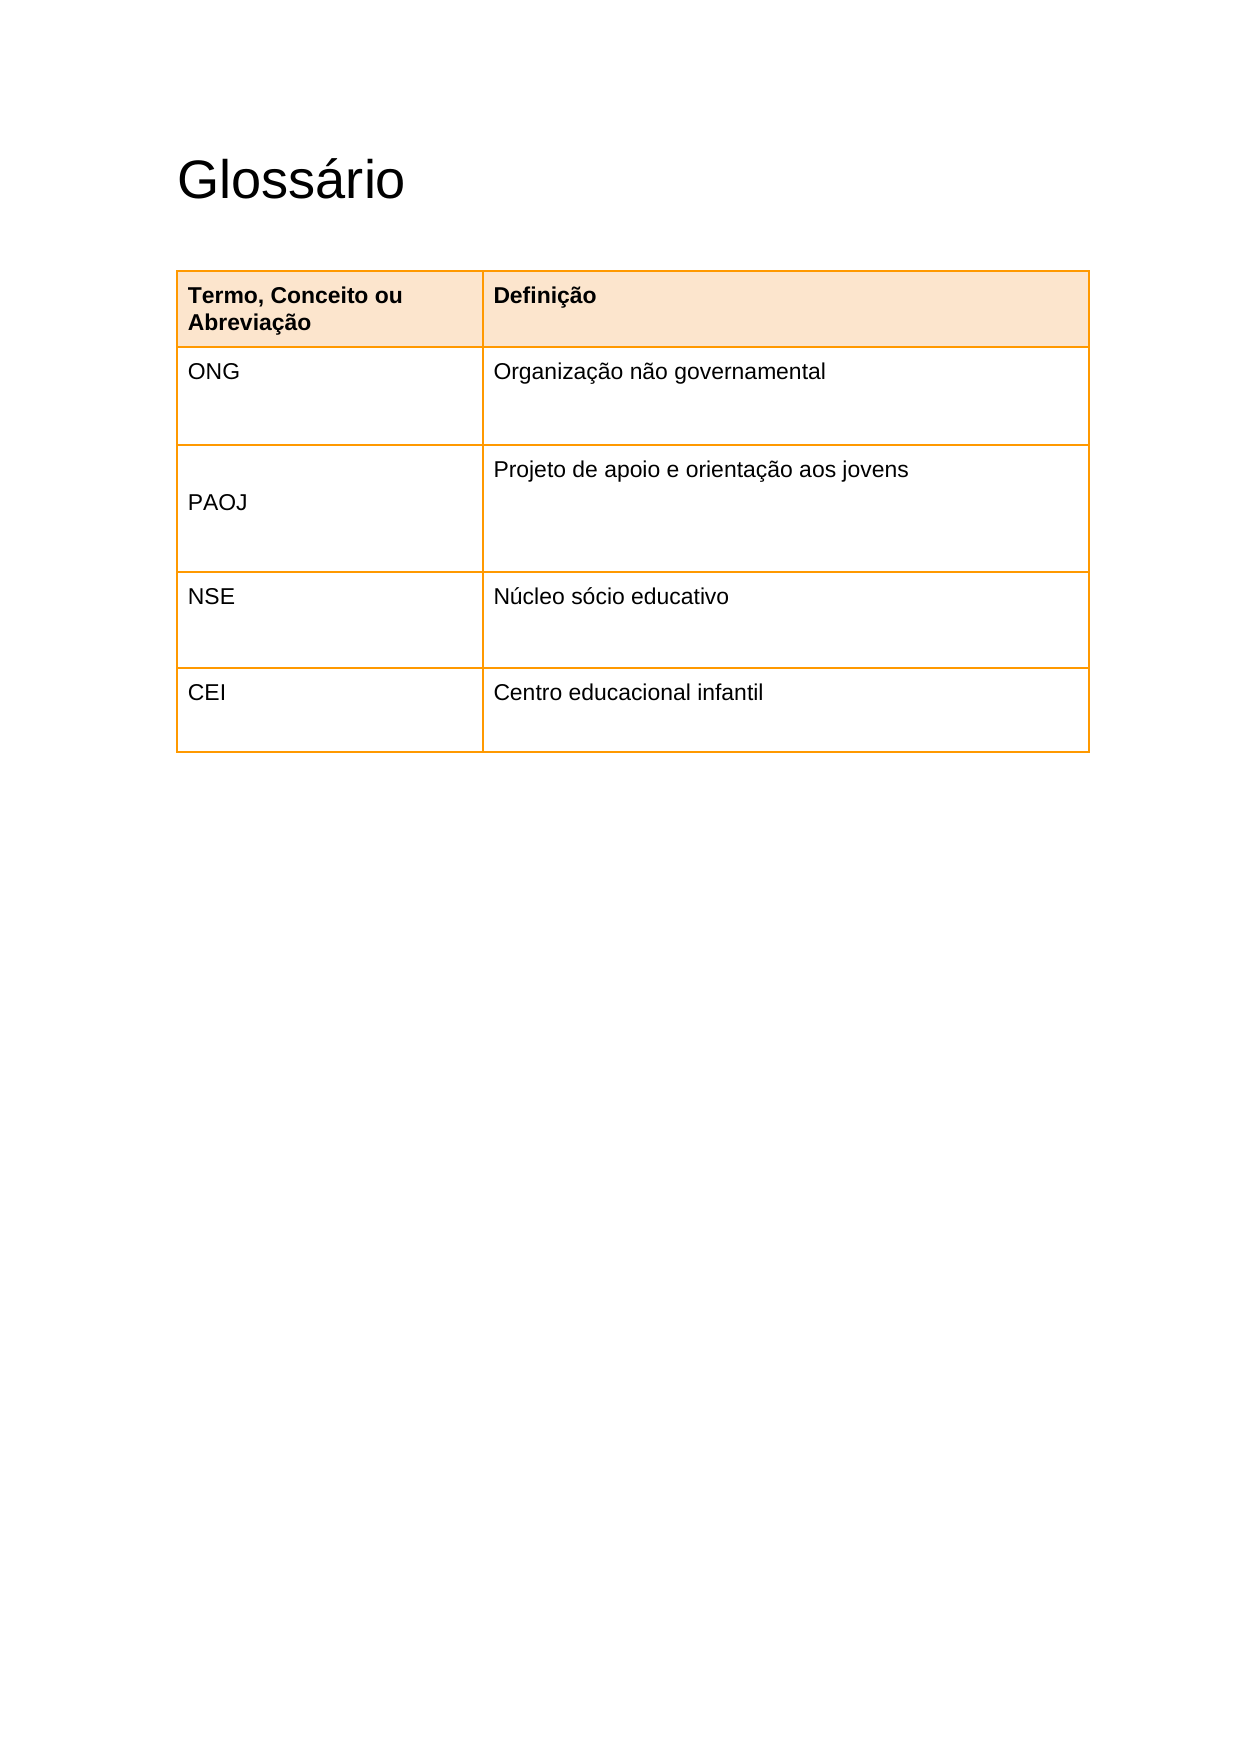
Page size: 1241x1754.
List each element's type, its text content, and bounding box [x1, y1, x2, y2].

table_cell Núcleo sócio educativo [484, 573, 1088, 667]
table_cell NSE [178, 573, 482, 667]
text Glossário [177, 148, 1063, 210]
table_cell PAOJ [178, 446, 482, 571]
table_cell Projeto de apoio e orientação aos jovens [484, 446, 1088, 571]
table_cell CEI [178, 669, 482, 751]
table_cell Centro educacional infantil [484, 669, 1088, 751]
table_cell Organização não governamental [484, 348, 1088, 444]
table_header Definição [484, 272, 1088, 346]
table_header Termo, Conceito ou Abreviação [178, 272, 482, 346]
table_cell ONG [178, 348, 482, 444]
